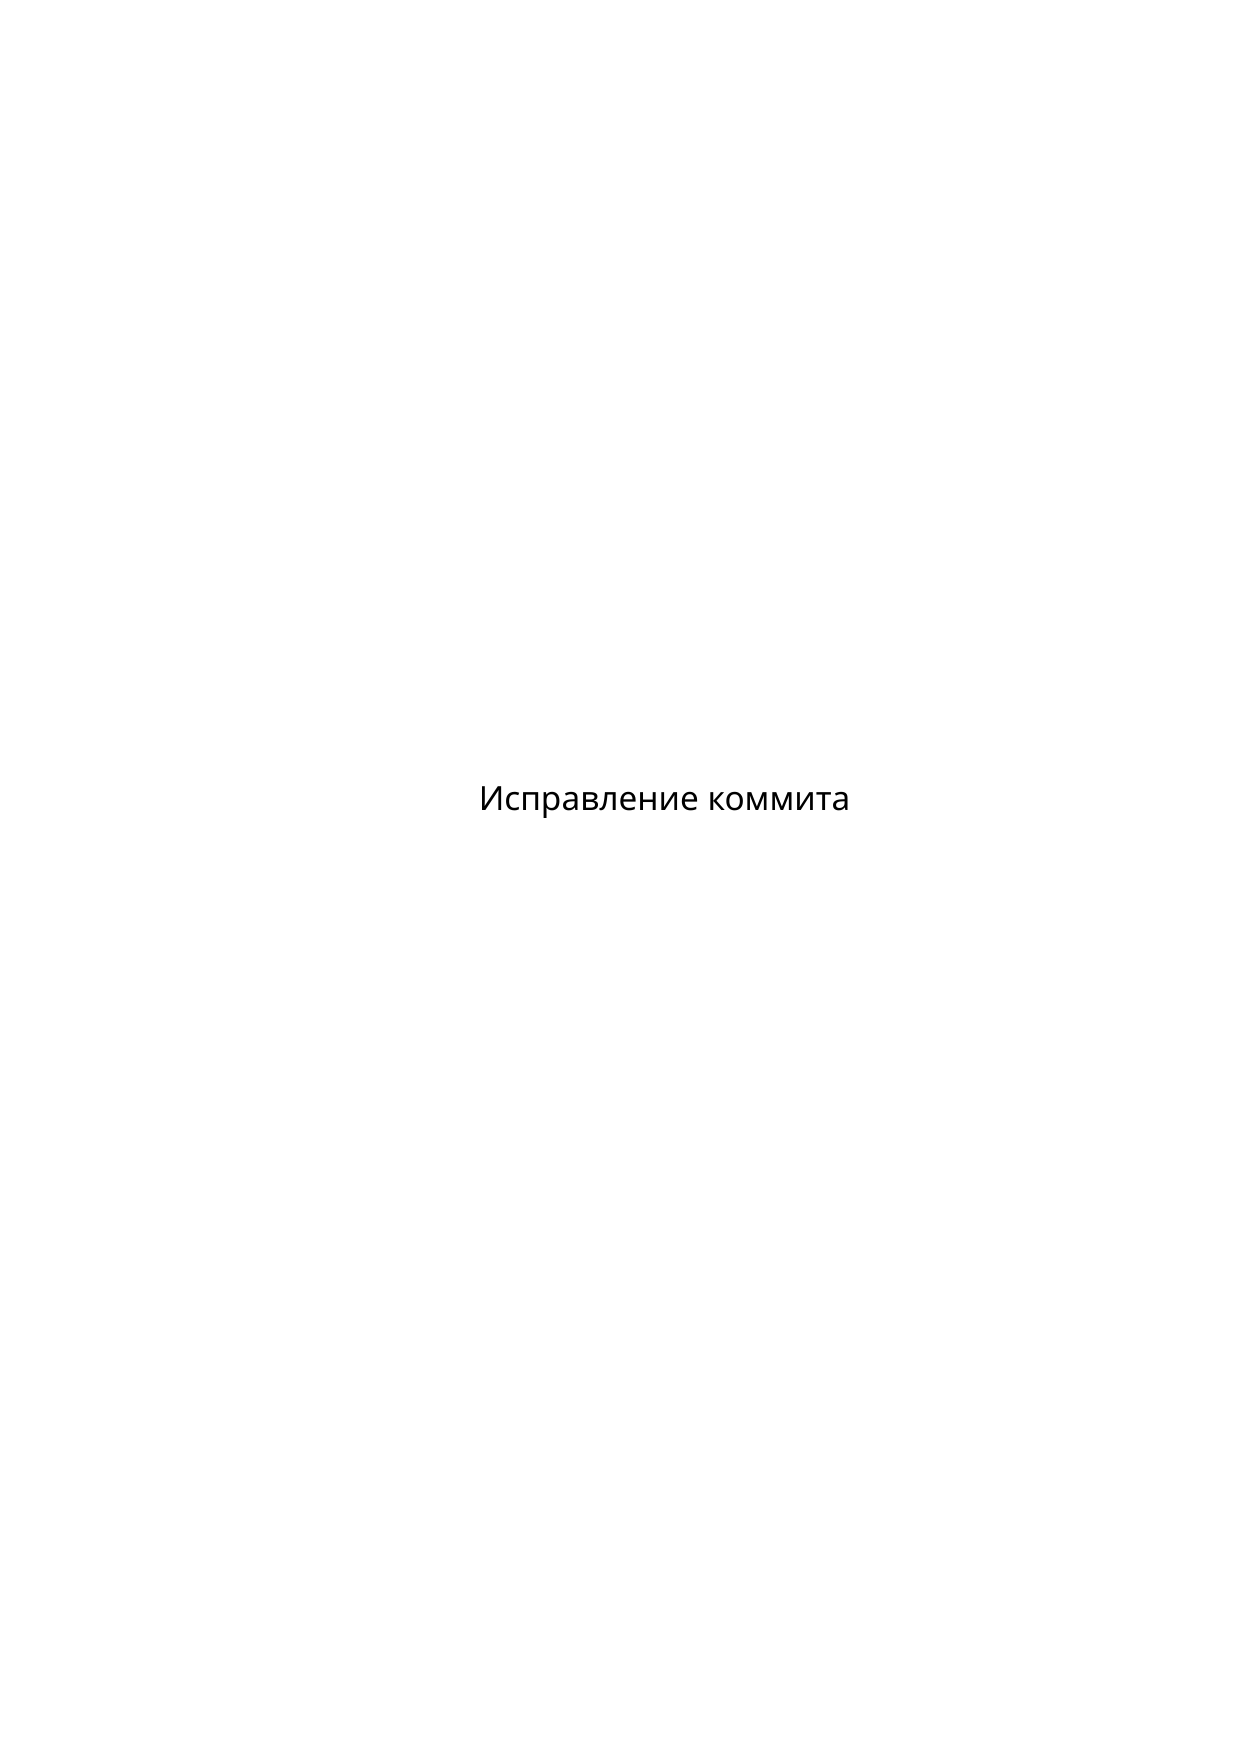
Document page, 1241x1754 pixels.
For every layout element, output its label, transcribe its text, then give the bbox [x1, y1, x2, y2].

text Исправление коммита [177, 774, 1152, 820]
